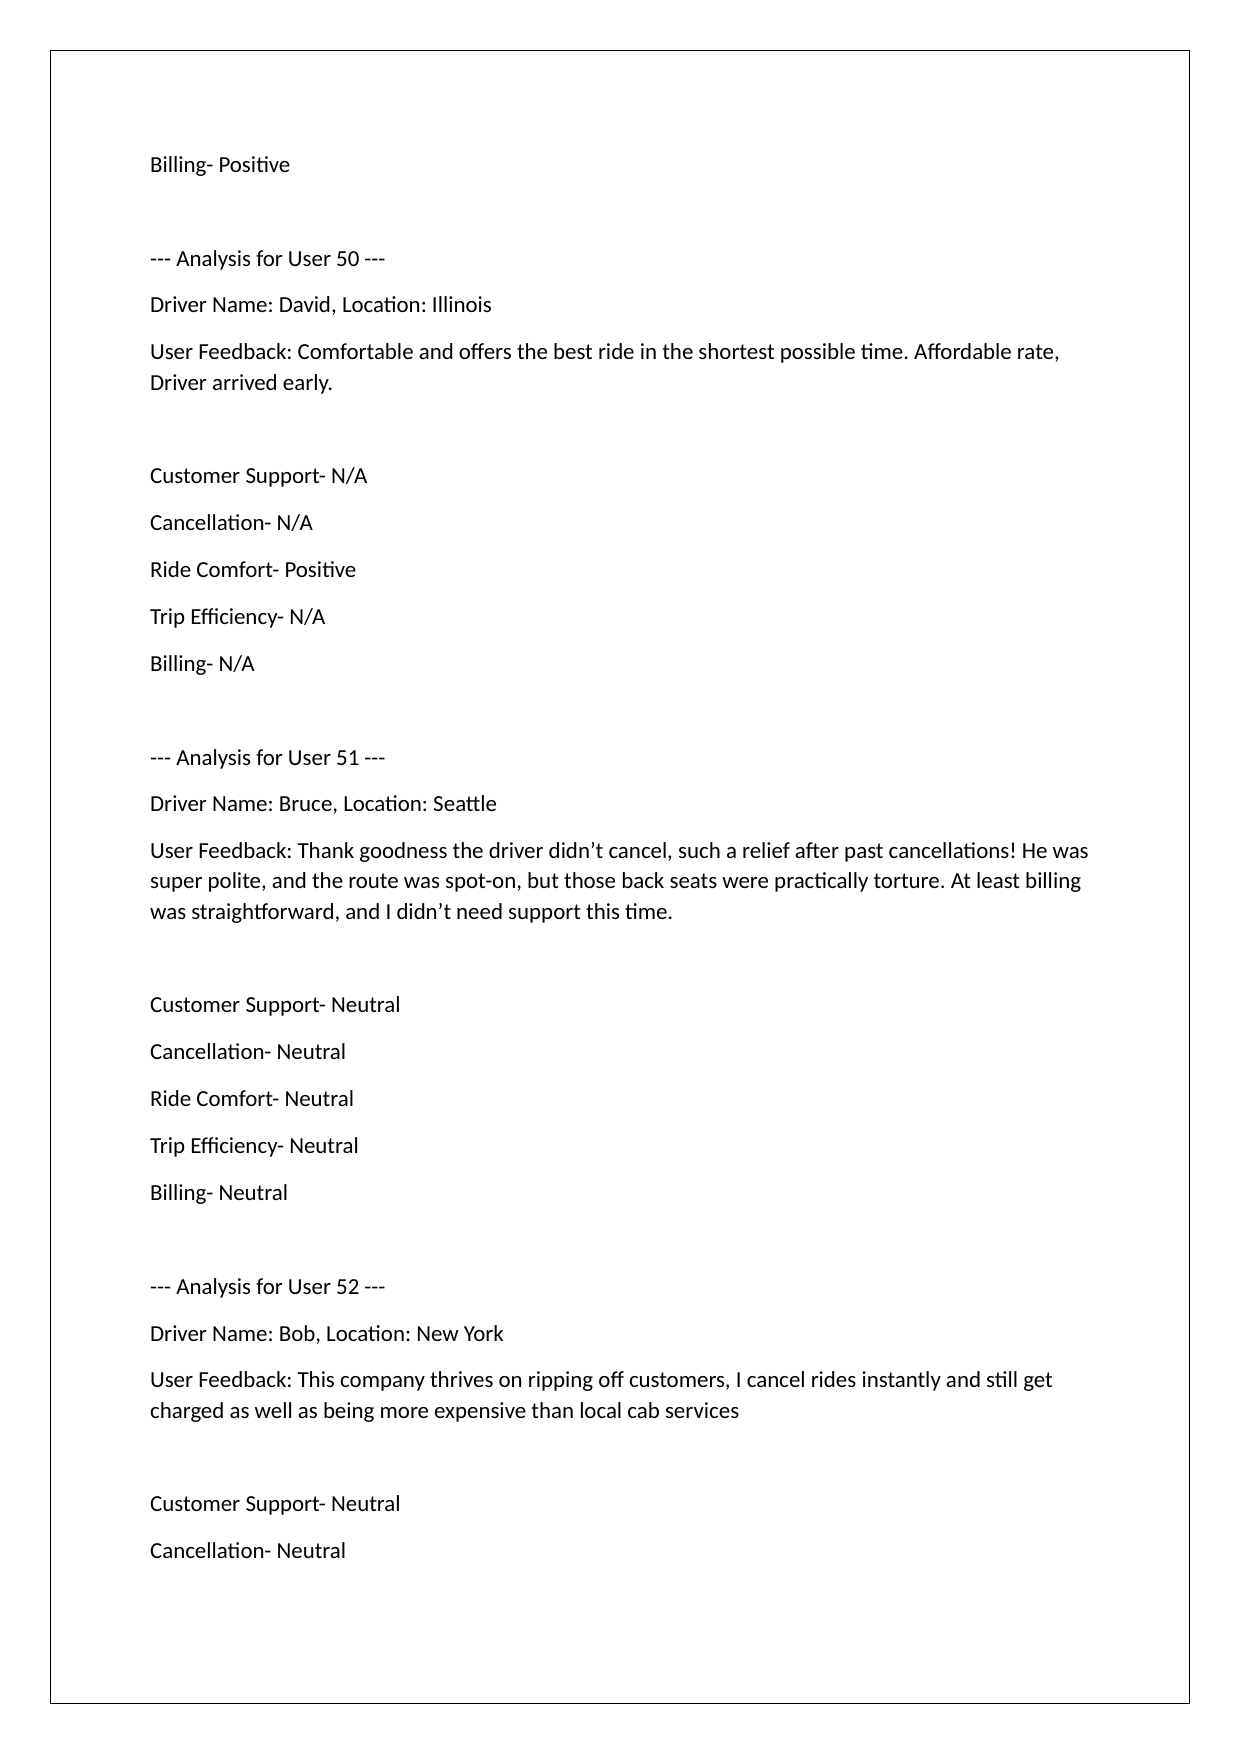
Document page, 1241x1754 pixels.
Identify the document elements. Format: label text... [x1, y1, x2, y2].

text Cancellation- Neutral [150, 1037, 1090, 1066]
text --- Analysis for User 50 --- [150, 244, 1090, 272]
text Customer Support- Neutral [150, 991, 1090, 1019]
text Customer Support- Neutral [150, 1489, 1090, 1518]
text User Feedback: This company thrives on ripping off customers, I cancel rides instantly and still get charged as well as being more expensive than local cab services [150, 1366, 1090, 1424]
text Trip Efficiency- N/A [150, 602, 1090, 630]
text Cancellation- Neutral [150, 1536, 1090, 1564]
text Billing- Neutral [150, 1178, 1090, 1206]
text Customer Support- N/A [150, 461, 1090, 489]
text Ride Comfort- Positive [150, 555, 1090, 583]
text Driver Name: David, Location: Illinois [150, 291, 1090, 319]
text Driver Name: Bob, Location: New York [150, 1319, 1090, 1347]
text --- Analysis for User 52 --- [150, 1272, 1090, 1300]
text --- Analysis for User 51 --- [150, 743, 1090, 771]
text Ride Comfort- Neutral [150, 1084, 1090, 1112]
text User Feedback: Thank goodness the driver didn’t cancel, such a relief after past cancellations! He was super polite, and the route was spot-on, but those back seats were practically torture. At least billing was straightforward, and I didn’t need support this time. [150, 836, 1090, 925]
text Billing- N/A [150, 649, 1090, 677]
text Driver Name: Bruce, Location: Seattle [150, 789, 1090, 818]
text Cancellation- N/A [150, 508, 1090, 536]
text Billing- Positive [150, 150, 1090, 178]
text User Feedback: Comfortable and offers the best ride in the shortest possible time. Affordable rate, Driver arrived early. [150, 337, 1090, 396]
text Trip Efficiency- Neutral [150, 1131, 1090, 1159]
